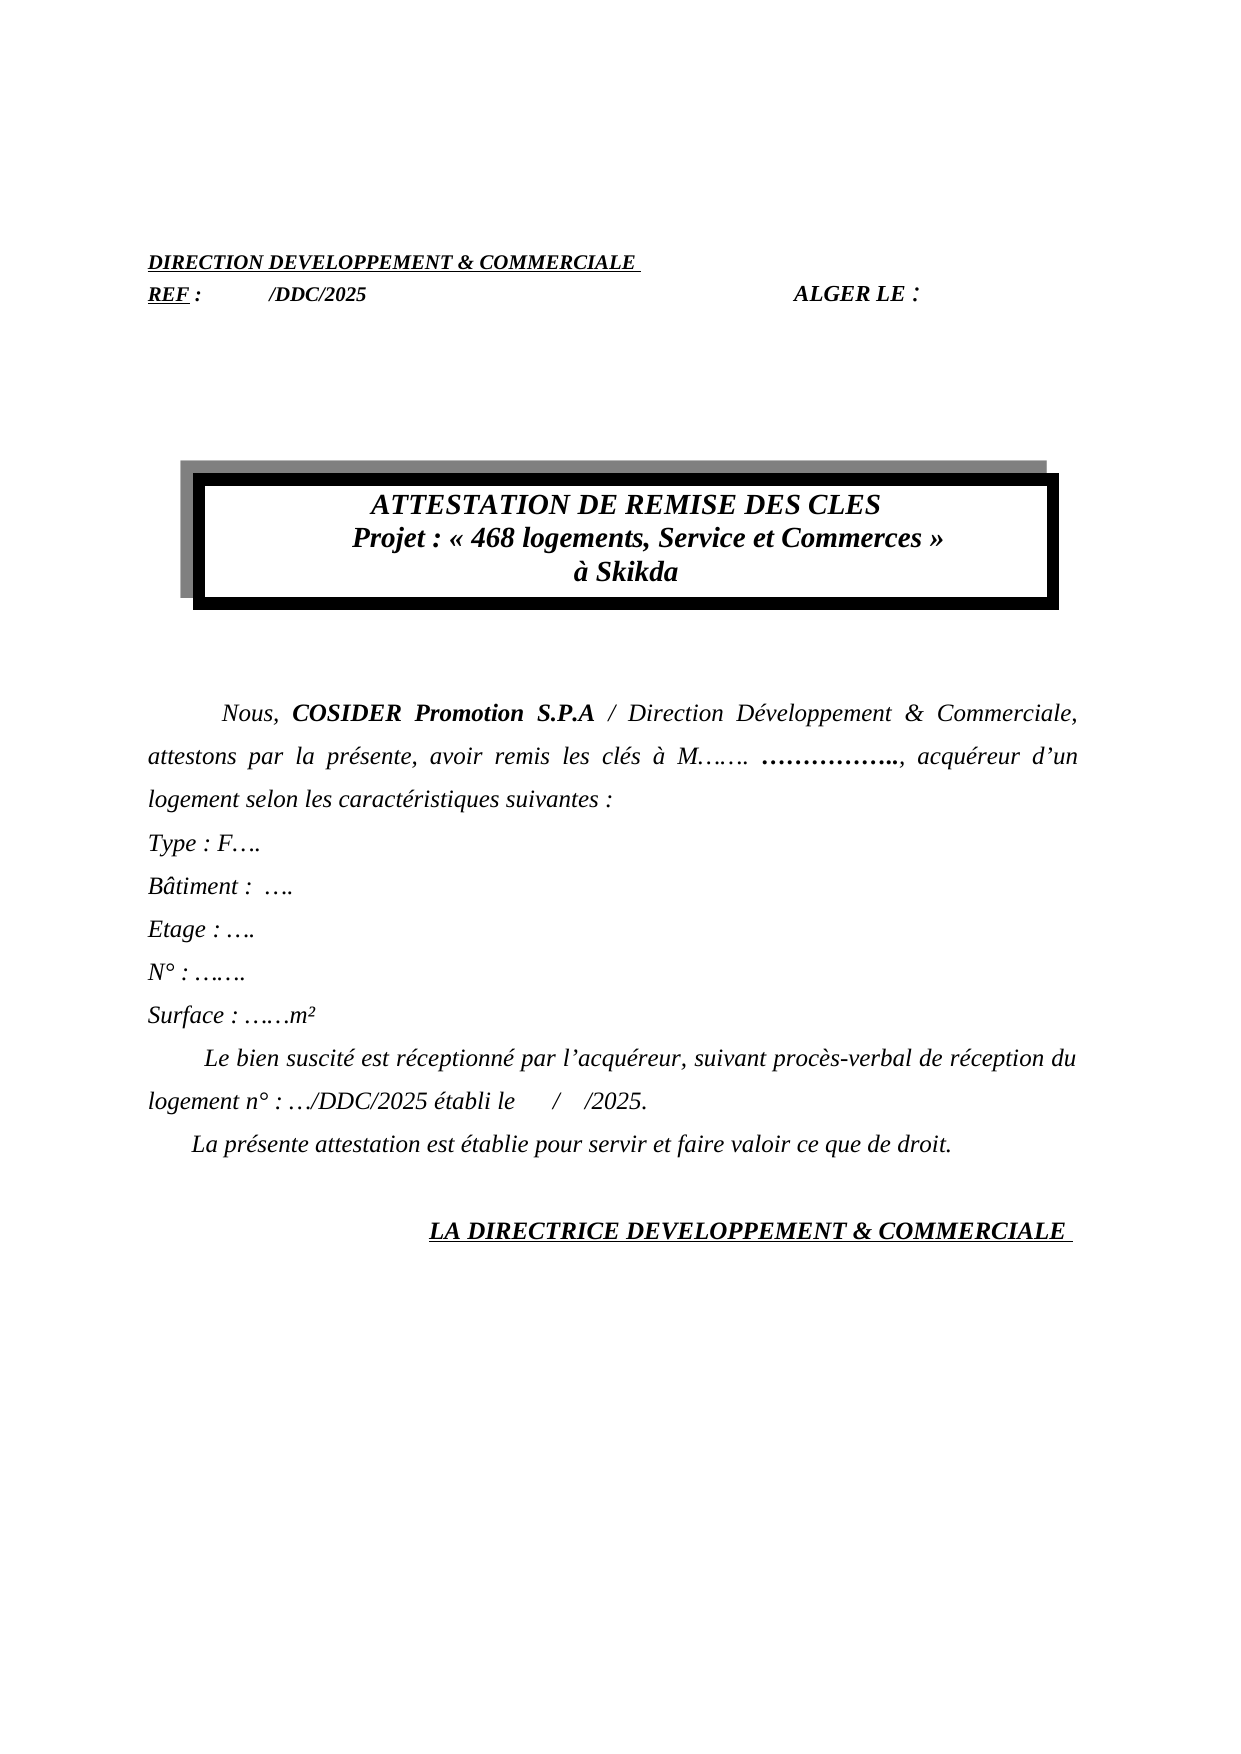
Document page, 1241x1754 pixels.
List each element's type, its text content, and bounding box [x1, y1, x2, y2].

text Surface : ……m² [148, 1000, 1078, 1029]
text N° : ……. [148, 957, 1078, 986]
text La présente attestation est établie pour servir et faire valoir ce que de droit. [148, 1129, 1078, 1158]
text Le bien suscité est réceptionné par l’acquéreur, suivant procès-verbal de réception du logement n° : …/DDC/2025 établi le / /2025. [148, 1043, 1078, 1115]
text REF : /DDC/2025 ALGER LE : [148, 274, 1078, 307]
text Type : F…. [148, 828, 1078, 856]
text Nous, COSIDER Promotion S.P.A / Direction Développement & Commerciale, attestons par la présente, avoir remis les clés à M……. …………….., acquéreur d’un logement selon les caractéristiques suivantes : [148, 698, 1078, 813]
text DIRECTION developpement & commerciale [148, 250, 1078, 274]
text Etage : …. [148, 914, 1078, 943]
subtitle LA DIRECTRICE DEVELOPPEMENT & COMMERCIALE [148, 1216, 1078, 1244]
text Bâtiment : …. [148, 871, 1078, 899]
